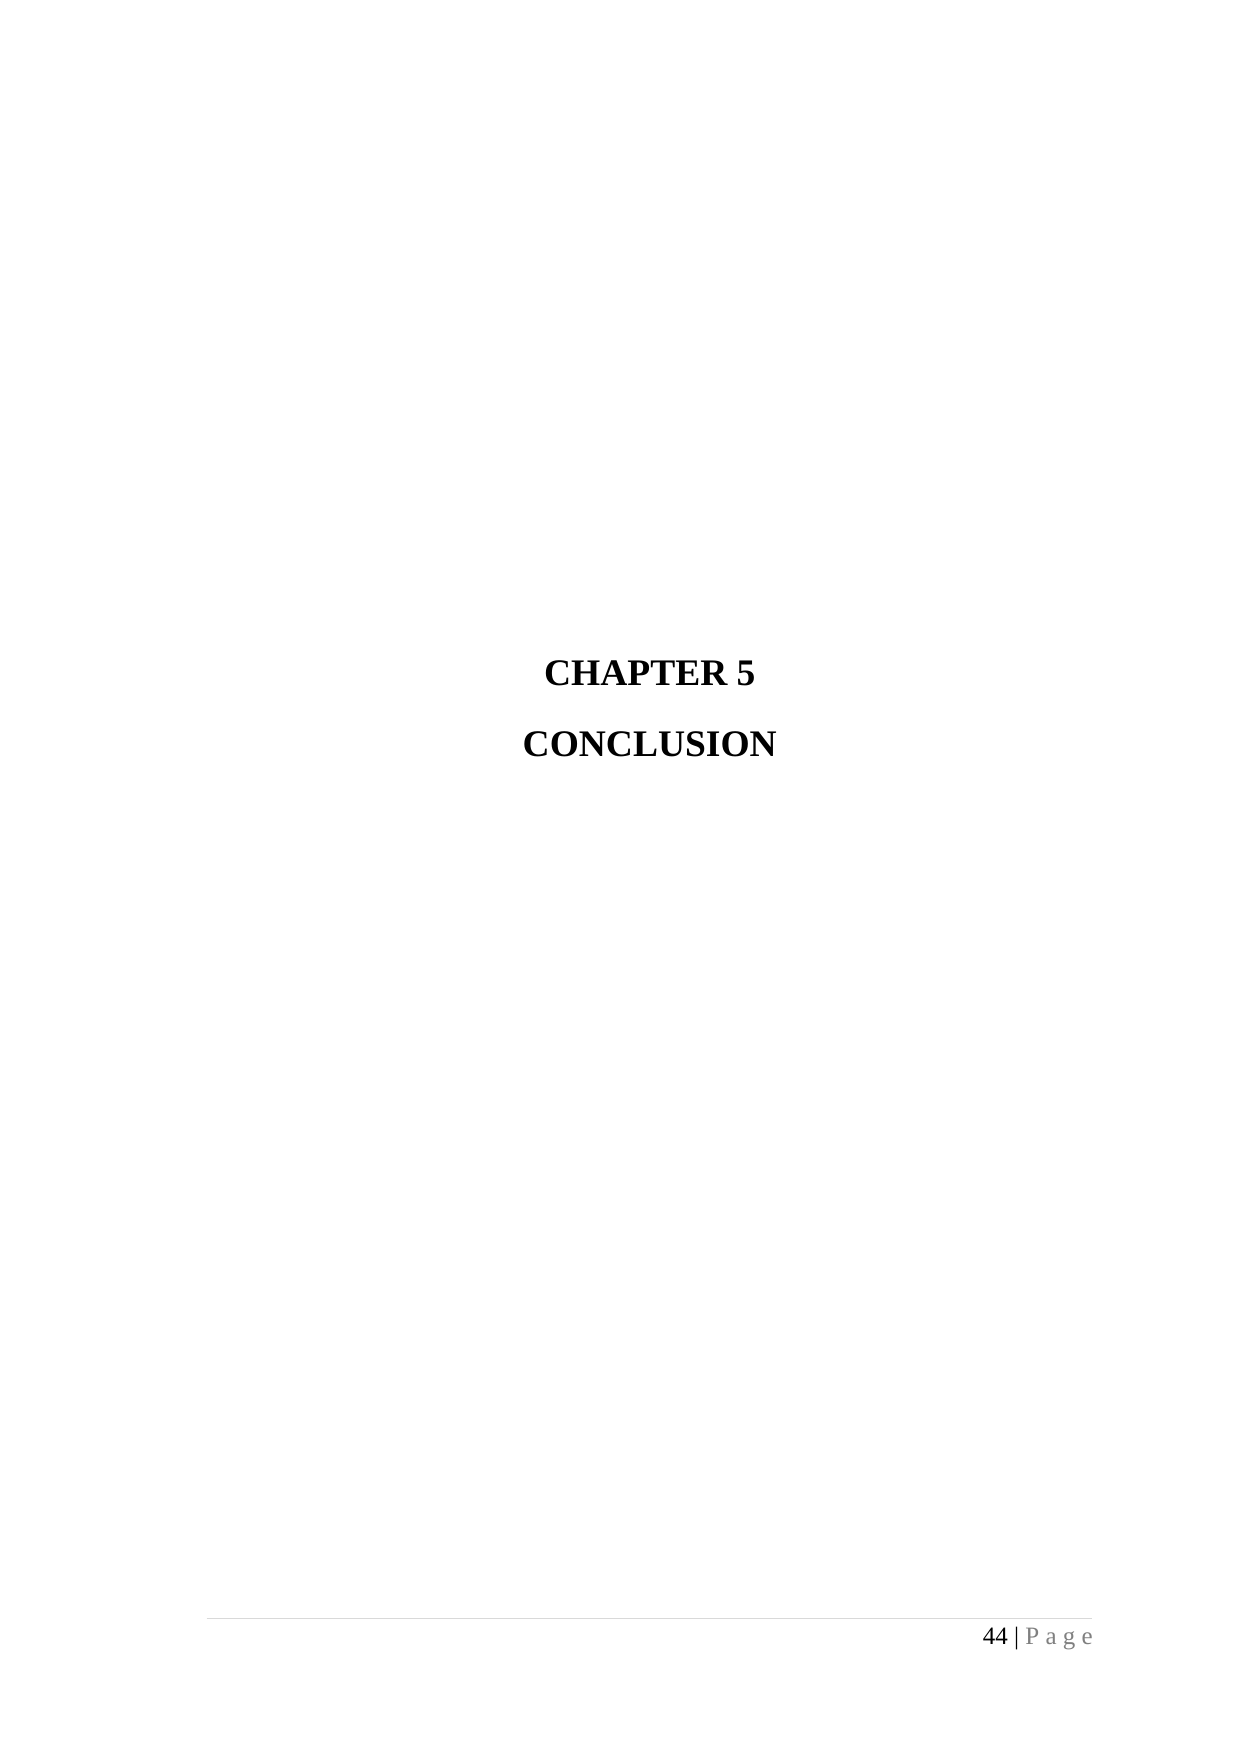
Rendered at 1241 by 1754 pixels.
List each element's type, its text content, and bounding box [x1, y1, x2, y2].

subtitle CHAPTER 5 [207, 651, 1092, 694]
subtitle CONCLUSION [207, 721, 1092, 764]
